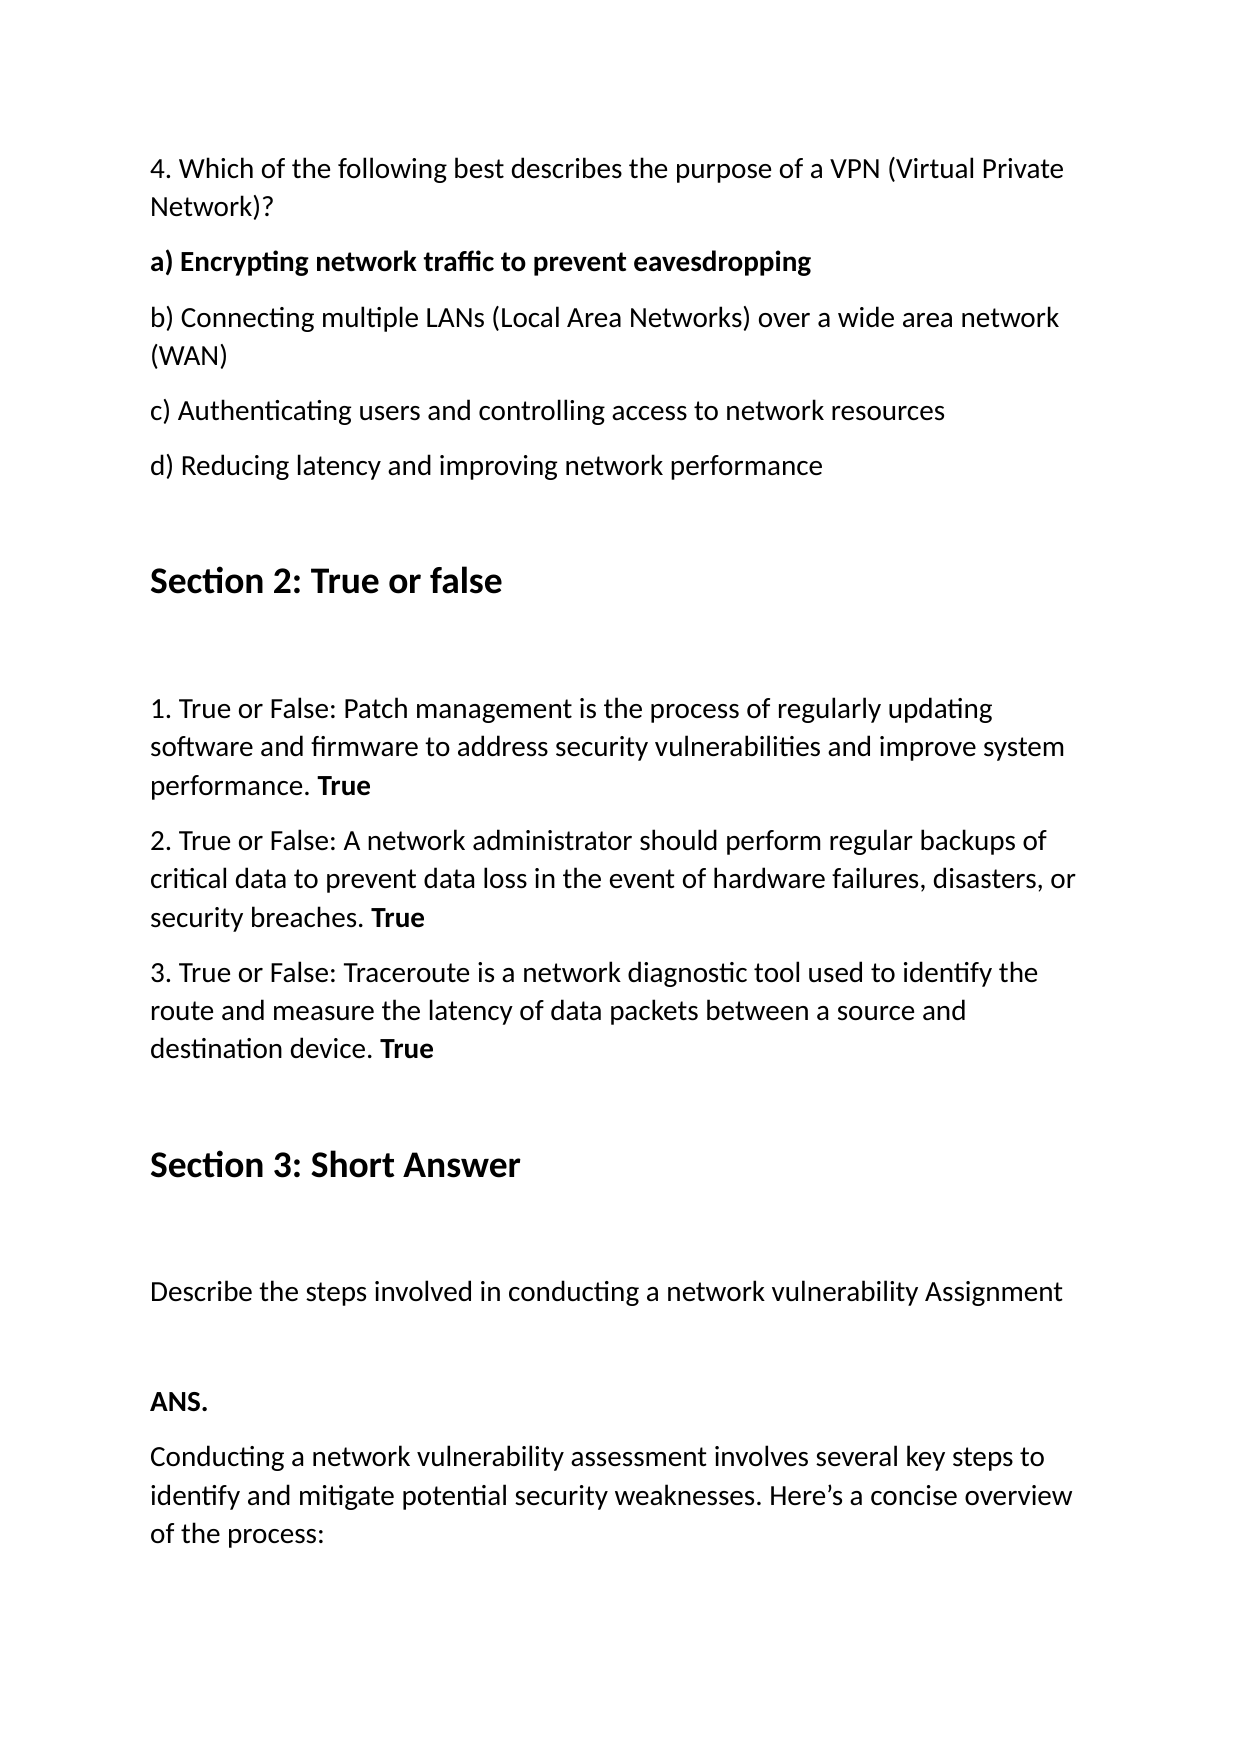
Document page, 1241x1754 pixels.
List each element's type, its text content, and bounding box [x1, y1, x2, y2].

text Section 3: Short Answer [150, 1141, 1090, 1187]
text a) Encrypting network traffic to prevent eavesdropping [150, 243, 1090, 279]
text 3. True or False: Traceroute is a network diagnostic tool used to identify the route and measure the latency of data packets between a source and destination device. True [150, 954, 1090, 1066]
text d) Reducing latency and improving network performance [150, 447, 1090, 483]
text Section 2: True or false [150, 557, 1090, 603]
text 4. Which of the following best describes the purpose of a VPN (Virtual Private Network)? [150, 150, 1090, 224]
text 1. True or False: Patch management is the process of regularly updating software and firmware to address security vulnerabilities and improve system performance. True [150, 690, 1090, 802]
text ANS. [150, 1383, 1090, 1419]
text Describe the steps involved in conducting a network vulnerability Assignment [150, 1273, 1090, 1309]
text b) Connecting multiple LANs (Local Area Networks) over a wide area network (WAN) [150, 299, 1090, 373]
text Conducting a network vulnerability assessment involves several key steps to identify and mitigate potential security weaknesses. Here’s a concise overview of the process: [150, 1438, 1090, 1551]
text c) Authenticating users and controlling access to network resources [150, 392, 1090, 428]
text 2. True or False: A network administrator should perform regular backups of critical data to prevent data loss in the event of hardware failures, disasters, or security breaches. True [150, 822, 1090, 934]
